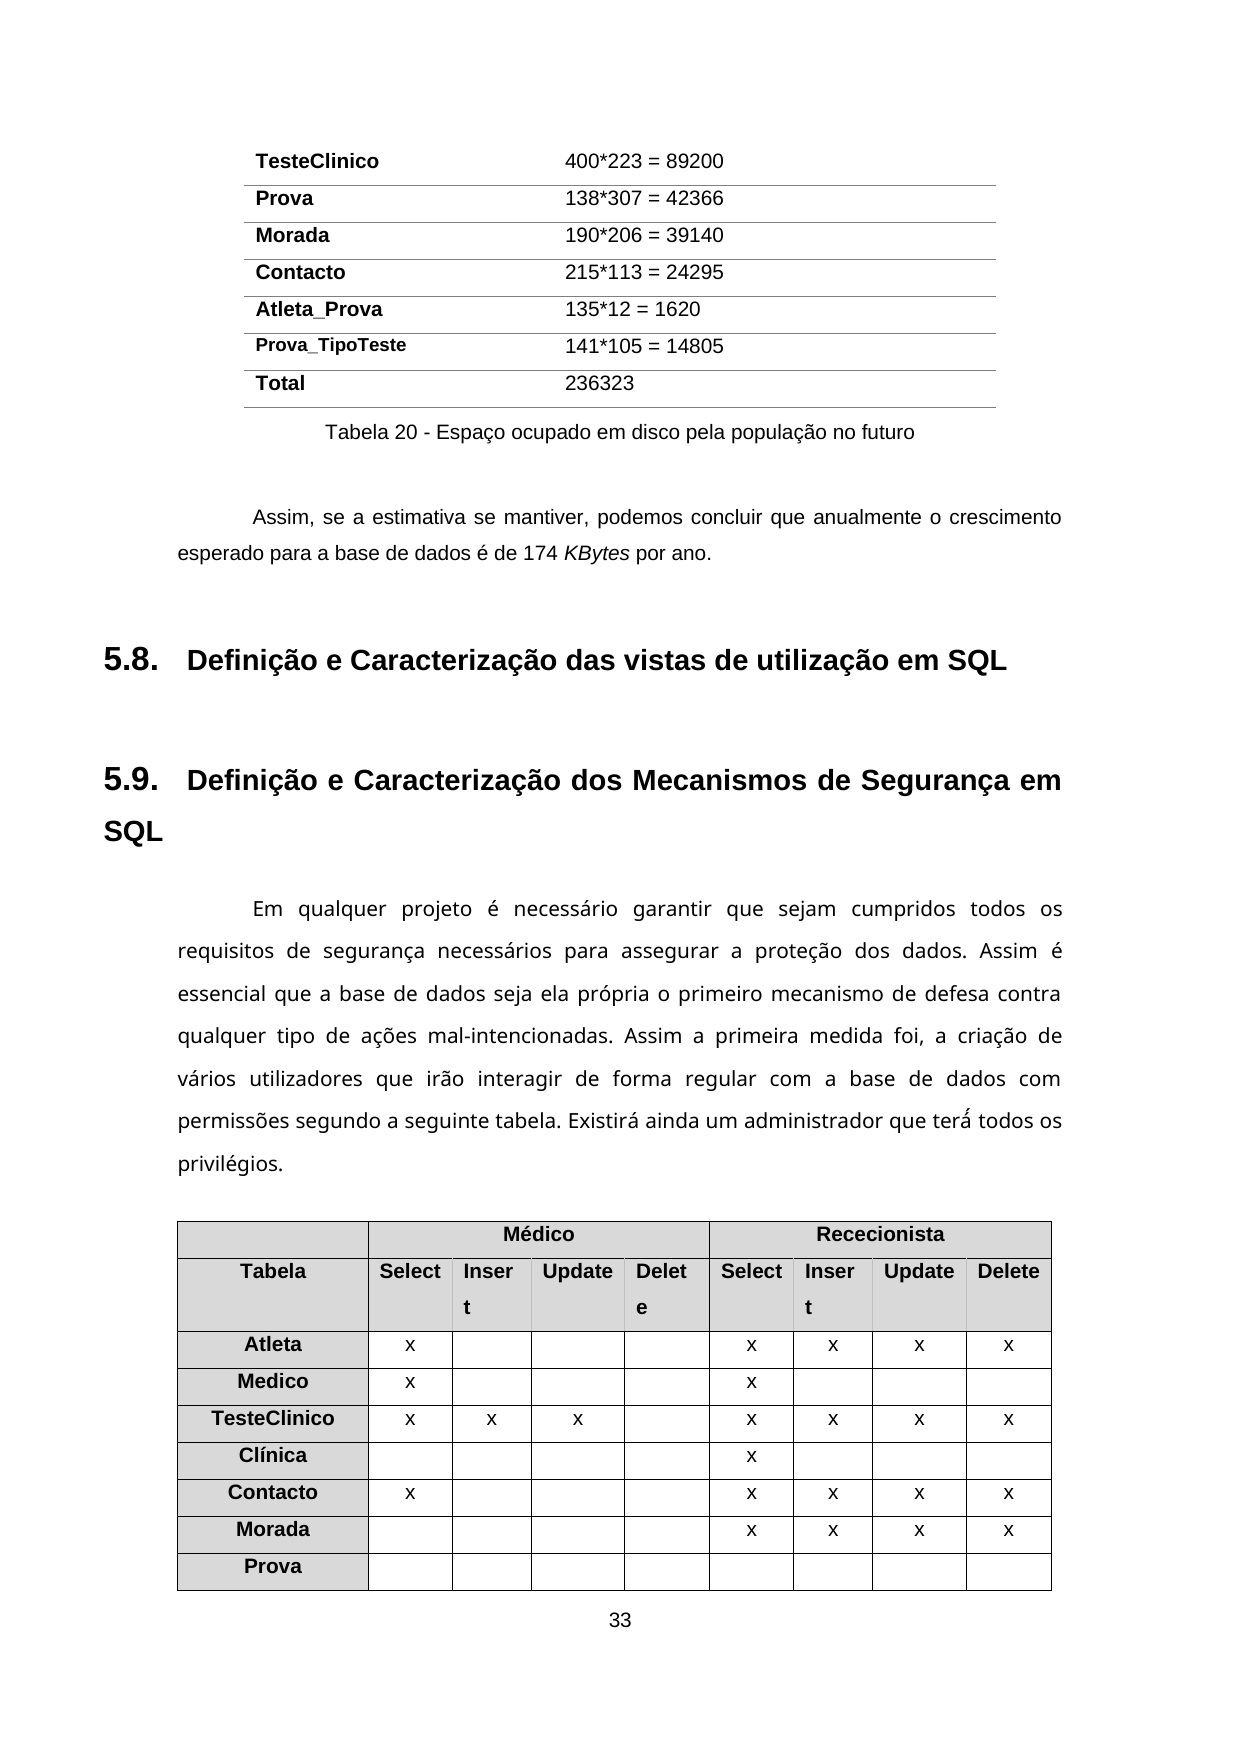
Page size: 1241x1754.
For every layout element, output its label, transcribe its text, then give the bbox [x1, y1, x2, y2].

table_cell Insert [794, 1259, 872, 1331]
table_cell [453, 1480, 531, 1516]
table_cell x [967, 1480, 1051, 1516]
table_cell x [873, 1517, 966, 1553]
table_cell x [710, 1406, 793, 1442]
table_cell Contacto [178, 1480, 368, 1516]
table_cell x [369, 1406, 452, 1442]
table_cell Tabela [178, 1259, 368, 1331]
table_cell Update [873, 1259, 966, 1331]
table_header [178, 1222, 368, 1258]
table_cell [967, 1369, 1051, 1405]
table_header Médico [369, 1222, 709, 1258]
table_cell Insert [453, 1259, 531, 1331]
table_cell [794, 1443, 872, 1479]
table_cell x [369, 1480, 452, 1516]
table_cell [453, 1332, 531, 1368]
table_cell [625, 1480, 709, 1516]
table_cell x [794, 1406, 872, 1442]
table_cell [625, 1443, 709, 1479]
table_cell [369, 1554, 452, 1590]
table_cell Clínica [178, 1443, 368, 1479]
table_cell 215*113 = 24295 [554, 260, 996, 296]
table_cell Contacto [244, 260, 553, 296]
table_cell [625, 1517, 709, 1553]
table_cell x [532, 1406, 624, 1442]
table_cell x [794, 1332, 872, 1368]
table_cell [532, 1443, 624, 1479]
table_cell [967, 1443, 1051, 1479]
table_cell x [453, 1406, 531, 1442]
table_cell x [794, 1480, 872, 1516]
table_cell x [369, 1332, 452, 1368]
table_cell [625, 1332, 709, 1368]
table_cell Update [532, 1259, 624, 1331]
table_cell [532, 1332, 624, 1368]
table_cell x [967, 1406, 1051, 1442]
table_cell TesteClinico [244, 148, 553, 185]
table_cell Total [244, 371, 553, 407]
table_cell Prova [244, 186, 553, 222]
table_cell Delete [625, 1259, 709, 1331]
table_cell x [710, 1480, 793, 1516]
table_cell Select [369, 1259, 452, 1331]
table_cell [532, 1369, 624, 1405]
table_cell Atleta_Prova [244, 297, 553, 333]
table_cell [873, 1369, 966, 1405]
table_cell [873, 1443, 966, 1479]
table_cell [453, 1443, 531, 1479]
text Tabela 20 - Espaço ocupado em disco pela população no futuro [177, 420, 1063, 444]
table_cell 141*105 = 14805 [554, 334, 996, 369]
table_cell [794, 1369, 872, 1405]
table_cell [532, 1480, 624, 1516]
table_cell [453, 1554, 531, 1590]
table_cell x [710, 1369, 793, 1405]
table_header Rececionista [710, 1222, 1051, 1258]
table_cell [967, 1554, 1051, 1590]
text Assim, se a estimativa se mantiver, podemos concluir que anualmente o crescimento esperado para a base de dados é de 174 KBytes por ano. [177, 504, 1063, 564]
table_cell x [967, 1332, 1051, 1368]
table_cell x [967, 1517, 1051, 1553]
table_cell [369, 1443, 452, 1479]
table_cell 190*206 = 39140 [554, 223, 996, 259]
table_cell Select [710, 1259, 793, 1331]
table_cell 138*307 = 42366 [554, 186, 996, 222]
table_cell [453, 1369, 531, 1405]
table_cell Medico [178, 1369, 368, 1405]
table_cell x [369, 1369, 452, 1405]
table_cell x [873, 1406, 966, 1442]
table_cell [625, 1554, 709, 1590]
table_cell x [710, 1443, 793, 1479]
text Definição e Caracterização dos Mecanismos de Segurança em SQL [103, 759, 1063, 848]
table_cell [625, 1406, 709, 1442]
table_cell Morada [244, 223, 553, 259]
table_cell 400*223 = 89200 [554, 148, 996, 185]
table_cell [453, 1517, 531, 1553]
table_cell x [873, 1480, 966, 1516]
table_cell [625, 1369, 709, 1405]
table_cell x [710, 1517, 793, 1553]
table_cell [369, 1517, 452, 1553]
text Em qualquer projeto é necessário garantir que sejam cumpridos todos os requisitos de segurança necessários para assegurar a proteção dos dados. Assim é essencial que a base de dados seja ela própria o primeiro mecanismo de defesa contra qualquer tipo de ações mal-intencionadas. Assim a primeira medida foi, a criação de vários utilizadores que irão interagir de forma regular com a base de dados com permissões segundo a seguinte tabela. Existirá ainda um administrador que terá́ todos os privilégios. [177, 894, 1063, 1178]
table_cell Prova_TipoTeste [244, 334, 553, 369]
table_cell Prova [178, 1554, 368, 1590]
table_cell x [710, 1332, 793, 1368]
table_cell x [794, 1517, 872, 1553]
table_cell x [873, 1332, 966, 1368]
table_cell Delete [967, 1259, 1051, 1331]
table_cell [532, 1517, 624, 1553]
table_cell [794, 1554, 872, 1590]
table_cell [873, 1554, 966, 1590]
text Definição e Caracterização das vistas de utilização em SQL [103, 639, 1063, 677]
table_cell [532, 1554, 624, 1590]
table_cell Atleta [178, 1332, 368, 1368]
table_cell [710, 1554, 793, 1590]
table_cell 135*12 = 1620 [554, 297, 996, 333]
table_cell Morada [178, 1517, 368, 1553]
table_cell TesteClinico [178, 1406, 368, 1442]
table_cell 236323 [554, 371, 996, 407]
